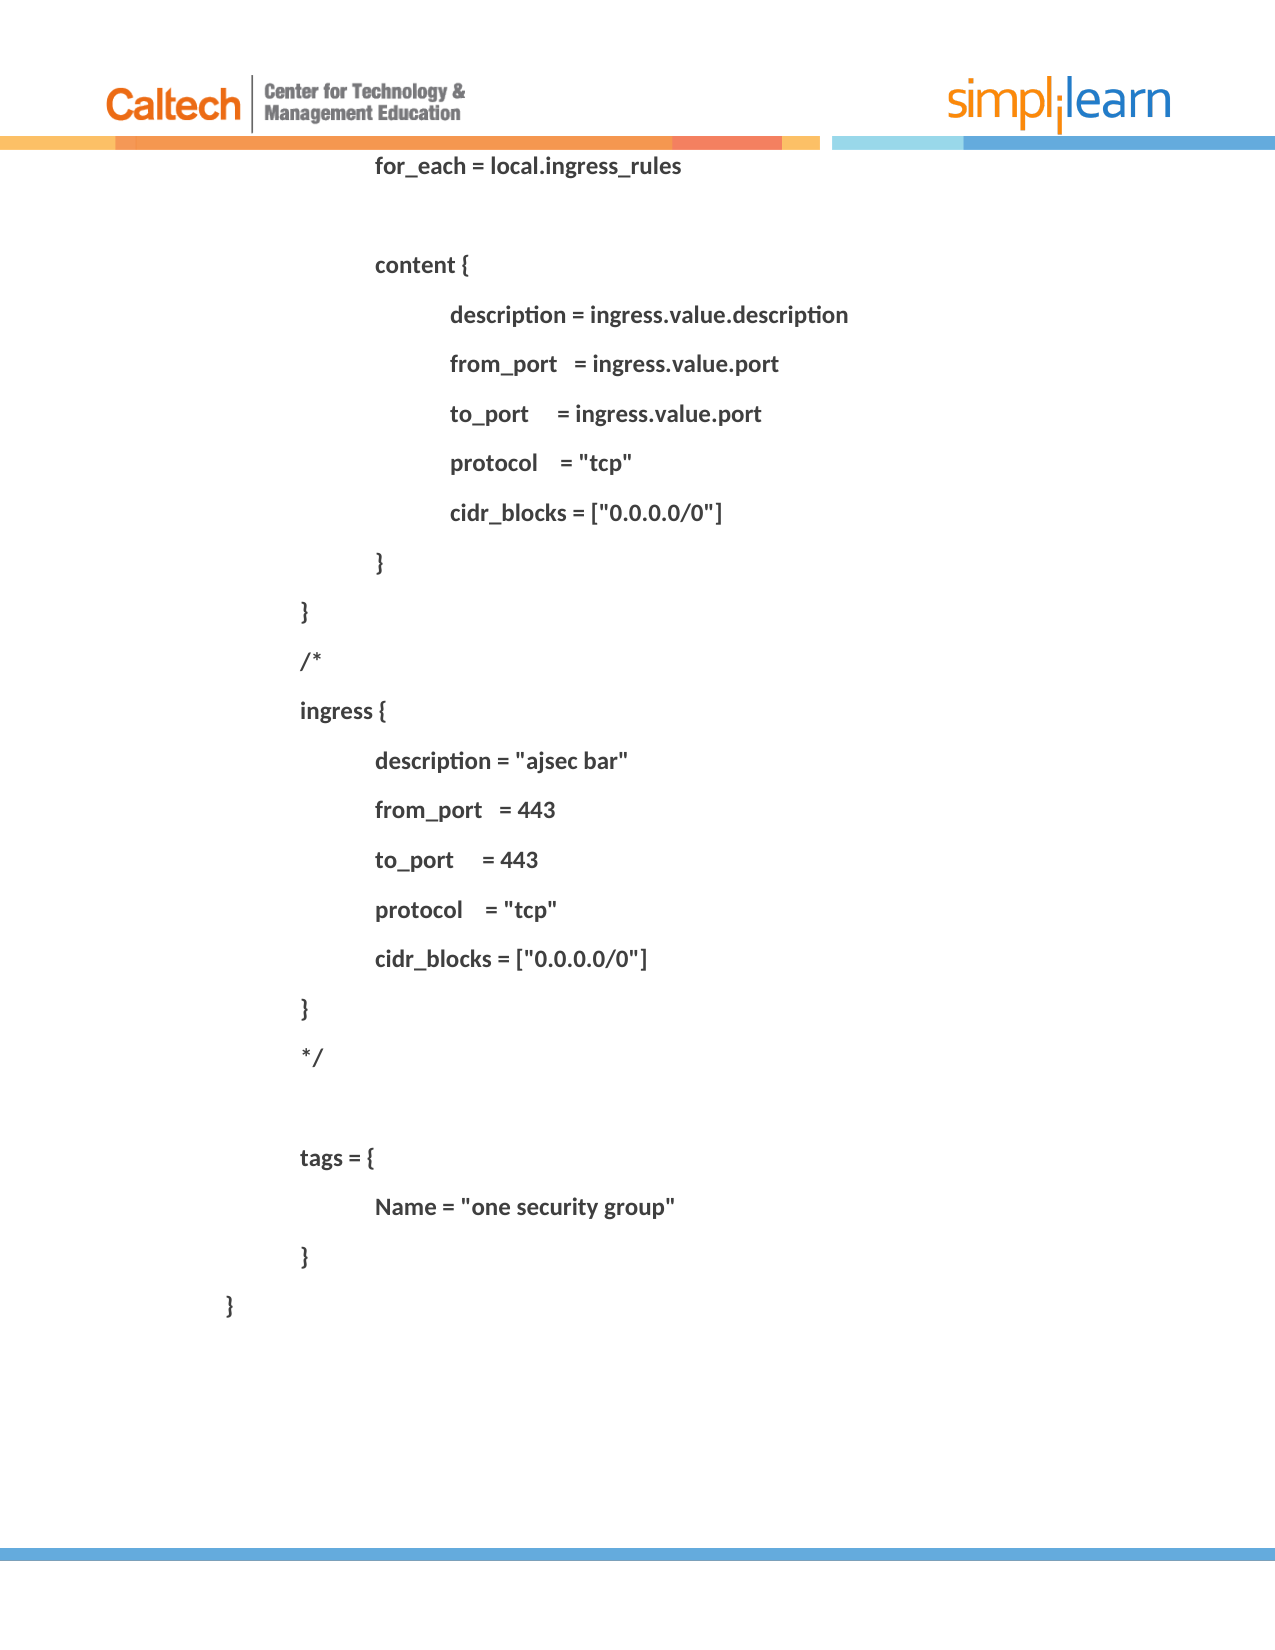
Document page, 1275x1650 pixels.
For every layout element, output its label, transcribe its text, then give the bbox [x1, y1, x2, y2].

text Name = "one security group" [225, 1191, 1125, 1222]
picture [0, 76, 1275, 150]
text to_port = ingress.value.port [225, 398, 1125, 428]
text tags = { [225, 1142, 1125, 1172]
text content { [225, 249, 1125, 280]
text from_port = ingress.value.port [225, 348, 1125, 379]
text } [225, 1241, 1125, 1271]
text protocol = "tcp" [225, 894, 1125, 924]
text description = ingress.value.description [225, 299, 1125, 329]
text cidr_blocks = ["0.0.0.0/0"] [225, 943, 1125, 974]
text } [225, 547, 1125, 577]
text /* [225, 646, 1125, 676]
text ingress { [225, 695, 1125, 726]
text description = "ajsec bar" [225, 745, 1125, 776]
picture [0, 1548, 1275, 1562]
text for_each = local.ingress_rules [225, 150, 1125, 181]
text } [225, 1290, 1125, 1321]
picture [106, 75, 466, 134]
text protocol = "tcp" [225, 447, 1125, 478]
text to_port = 443 [225, 844, 1125, 875]
text cidr_blocks = ["0.0.0.0/0"] [225, 497, 1125, 528]
text } [225, 596, 1125, 627]
text */ [225, 1042, 1125, 1073]
text from_port = 443 [225, 794, 1125, 825]
text } [225, 993, 1125, 1023]
